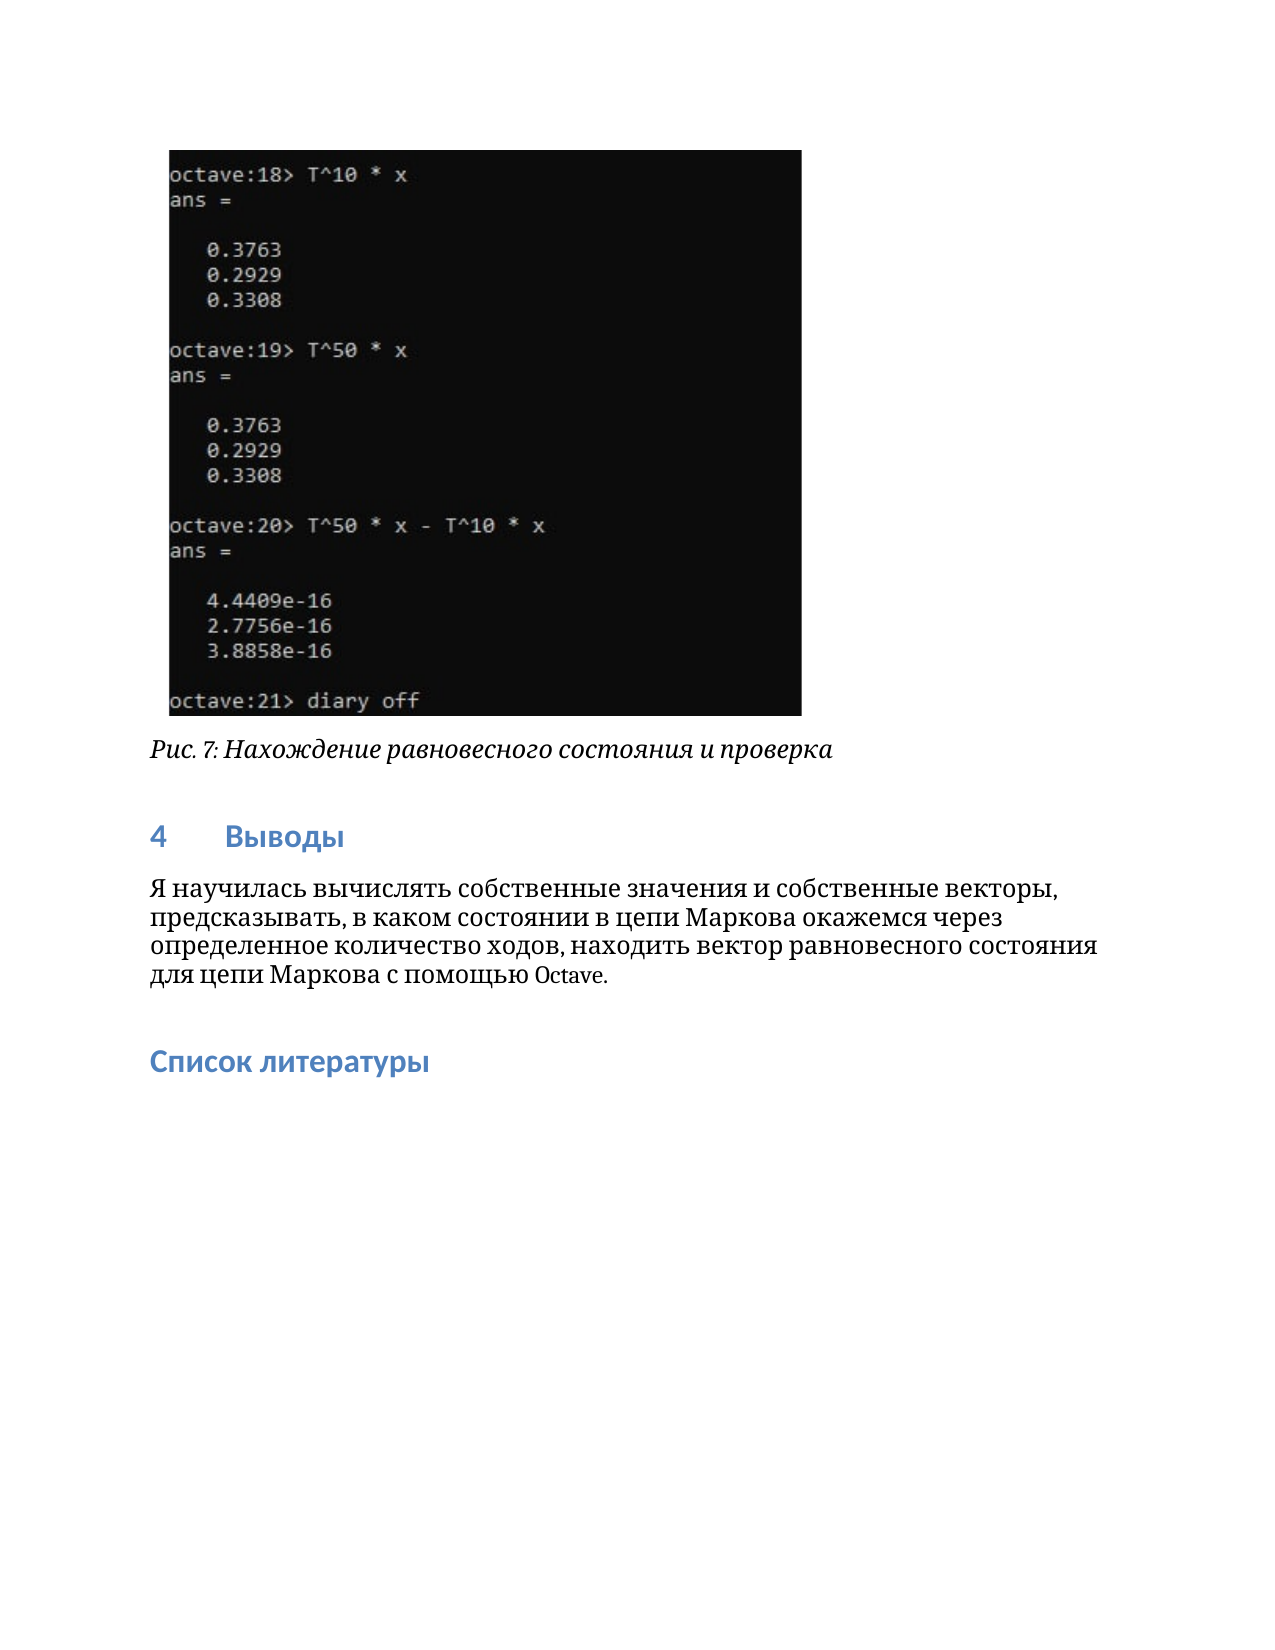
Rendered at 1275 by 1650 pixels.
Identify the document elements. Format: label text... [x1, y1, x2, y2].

text Рис. 7: Нахождение равновесного состояния и проверка [150, 736, 1125, 765]
subtitle Список литературы [150, 1040, 1125, 1080]
text Я научилась вычислять собственные значения и собственные векторы, предсказывать, в каком состоянии в цепи Маркова окажемся через определенное количество ходов, находить вектор равновесного состояния для цепи Маркова с помощью Octave. [150, 875, 1125, 990]
picture [168, 150, 802, 716]
subtitle 4 Выводы [150, 815, 1125, 856]
